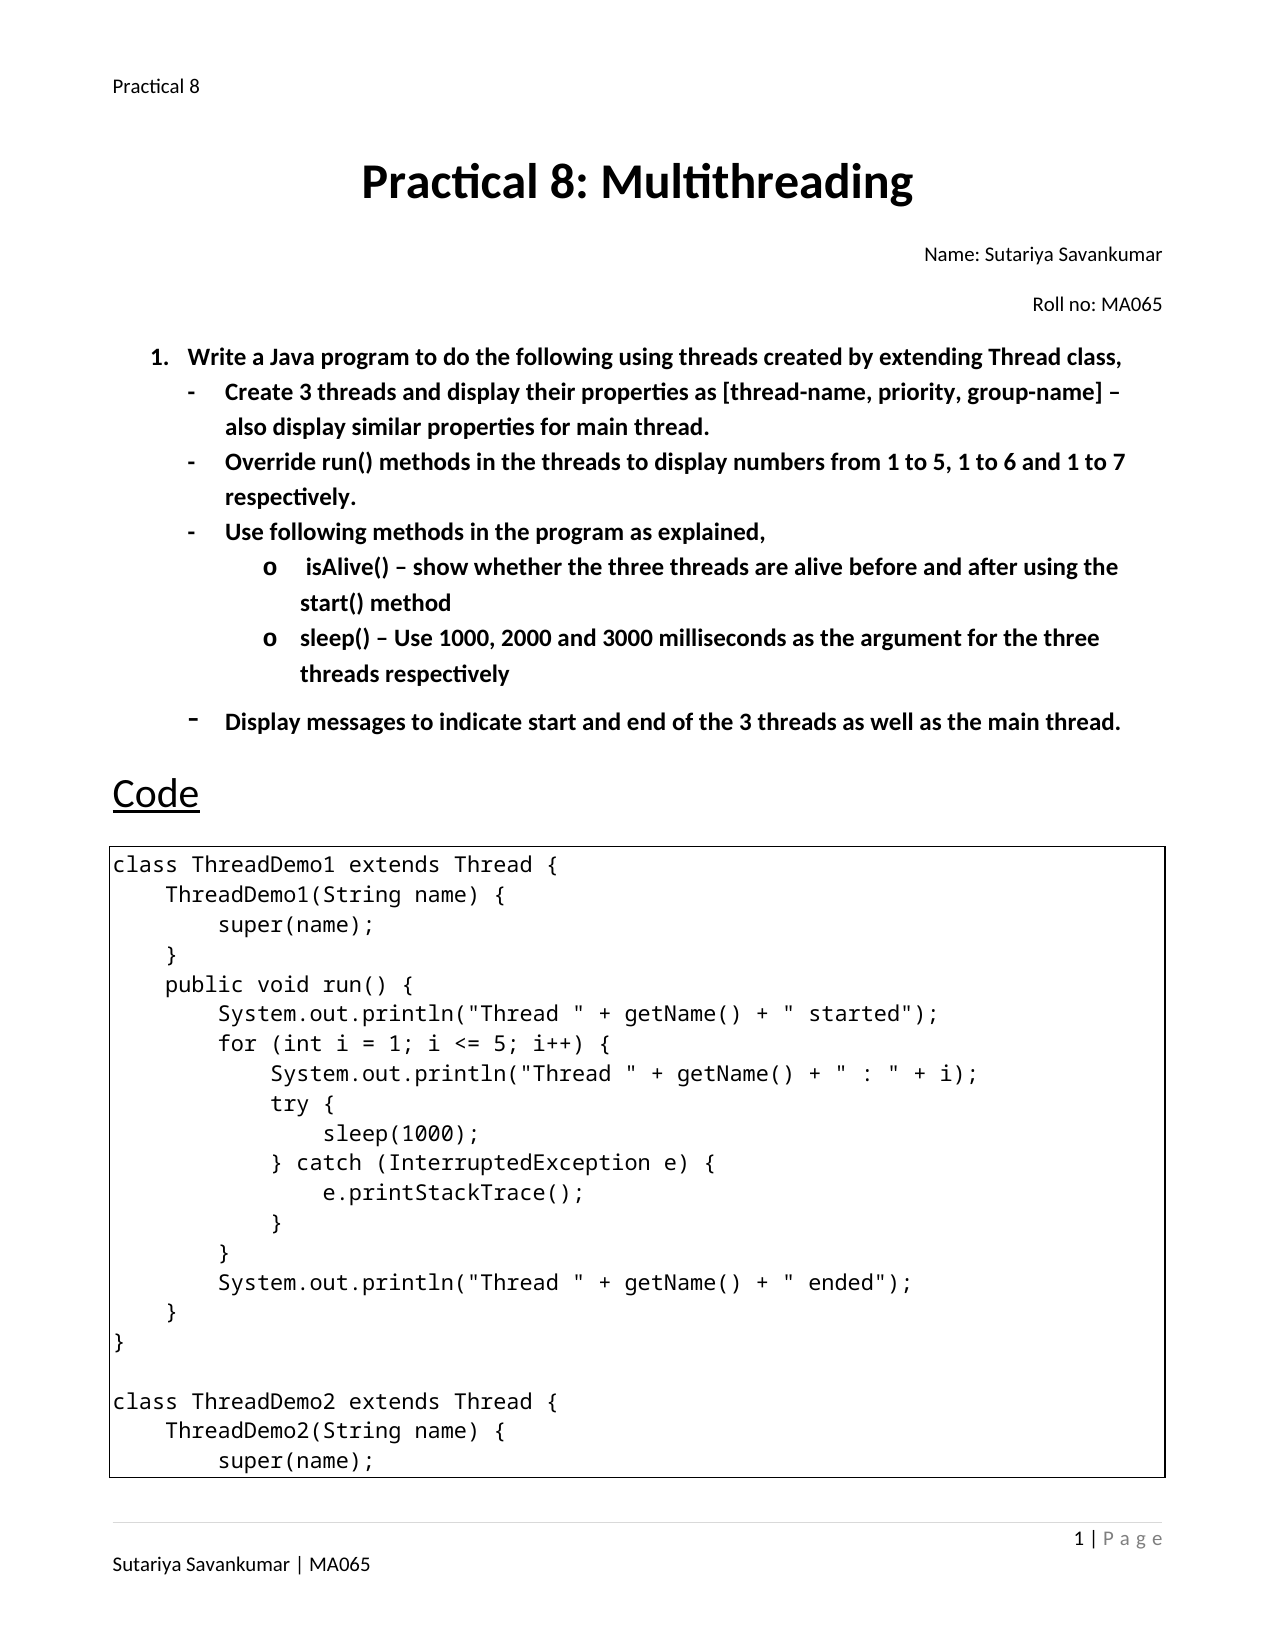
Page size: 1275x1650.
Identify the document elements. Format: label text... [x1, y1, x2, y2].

text try { [112, 1088, 1162, 1117]
text super(name); [112, 909, 1162, 939]
list Display messages to indicate start and end of the 3 threads as well as the main thread. [187, 693, 1162, 739]
list Write a Java program to do the following using threads created by extending Thread class, [150, 341, 1162, 371]
text Code [112, 767, 1162, 818]
text Name: Sutariya Savankumar [112, 241, 1162, 266]
list Override run() methods in the threads to display numbers from 1 to 5, 1 to 6 and 1 to 7 respectively. [187, 446, 1162, 511]
text } catch (InterruptedException e) { [112, 1147, 1162, 1177]
list isAlive() – show whether the three threads are alive before and after using the start() method [262, 551, 1162, 618]
text Practical 8: Multithreading [112, 150, 1162, 211]
text ThreadDemo2(String name) { [112, 1415, 1162, 1442]
text class ThreadDemo2 extends Thread { [112, 1386, 1162, 1415]
list sleep() – Use 1000, 2000 and 3000 milliseconds as the argument for the three threads respectively [262, 622, 1162, 689]
list Create 3 threads and display their properties as [thread-name, priority, group-name] – also display similar properties for main thread. [187, 376, 1162, 441]
text } [112, 939, 1162, 968]
text ThreadDemo1(String name) { [112, 879, 1162, 909]
text } [112, 1326, 1162, 1356]
text Roll no: MA065 [112, 291, 1162, 316]
text } [112, 1296, 1162, 1326]
text System.out.println("Thread " + getName() + " ended"); [112, 1266, 1162, 1296]
text } [112, 1207, 1162, 1237]
text class ThreadDemo1 extends Thread { [110, 847, 1164, 879]
text System.out.println("Thread " + getName() + " : " + i); [112, 1058, 1162, 1088]
text sleep(1000); [112, 1117, 1162, 1147]
text public void run() { [112, 968, 1162, 998]
list Use following methods in the program as explained, [187, 516, 1162, 546]
text } [112, 1237, 1162, 1266]
text super(name); [110, 1442, 1164, 1477]
text System.out.println("Thread " + getName() + " started"); [112, 998, 1162, 1028]
text e.printStackTrace(); [112, 1177, 1162, 1207]
text for (int i = 1; i <= 5; i++) { [112, 1028, 1162, 1058]
